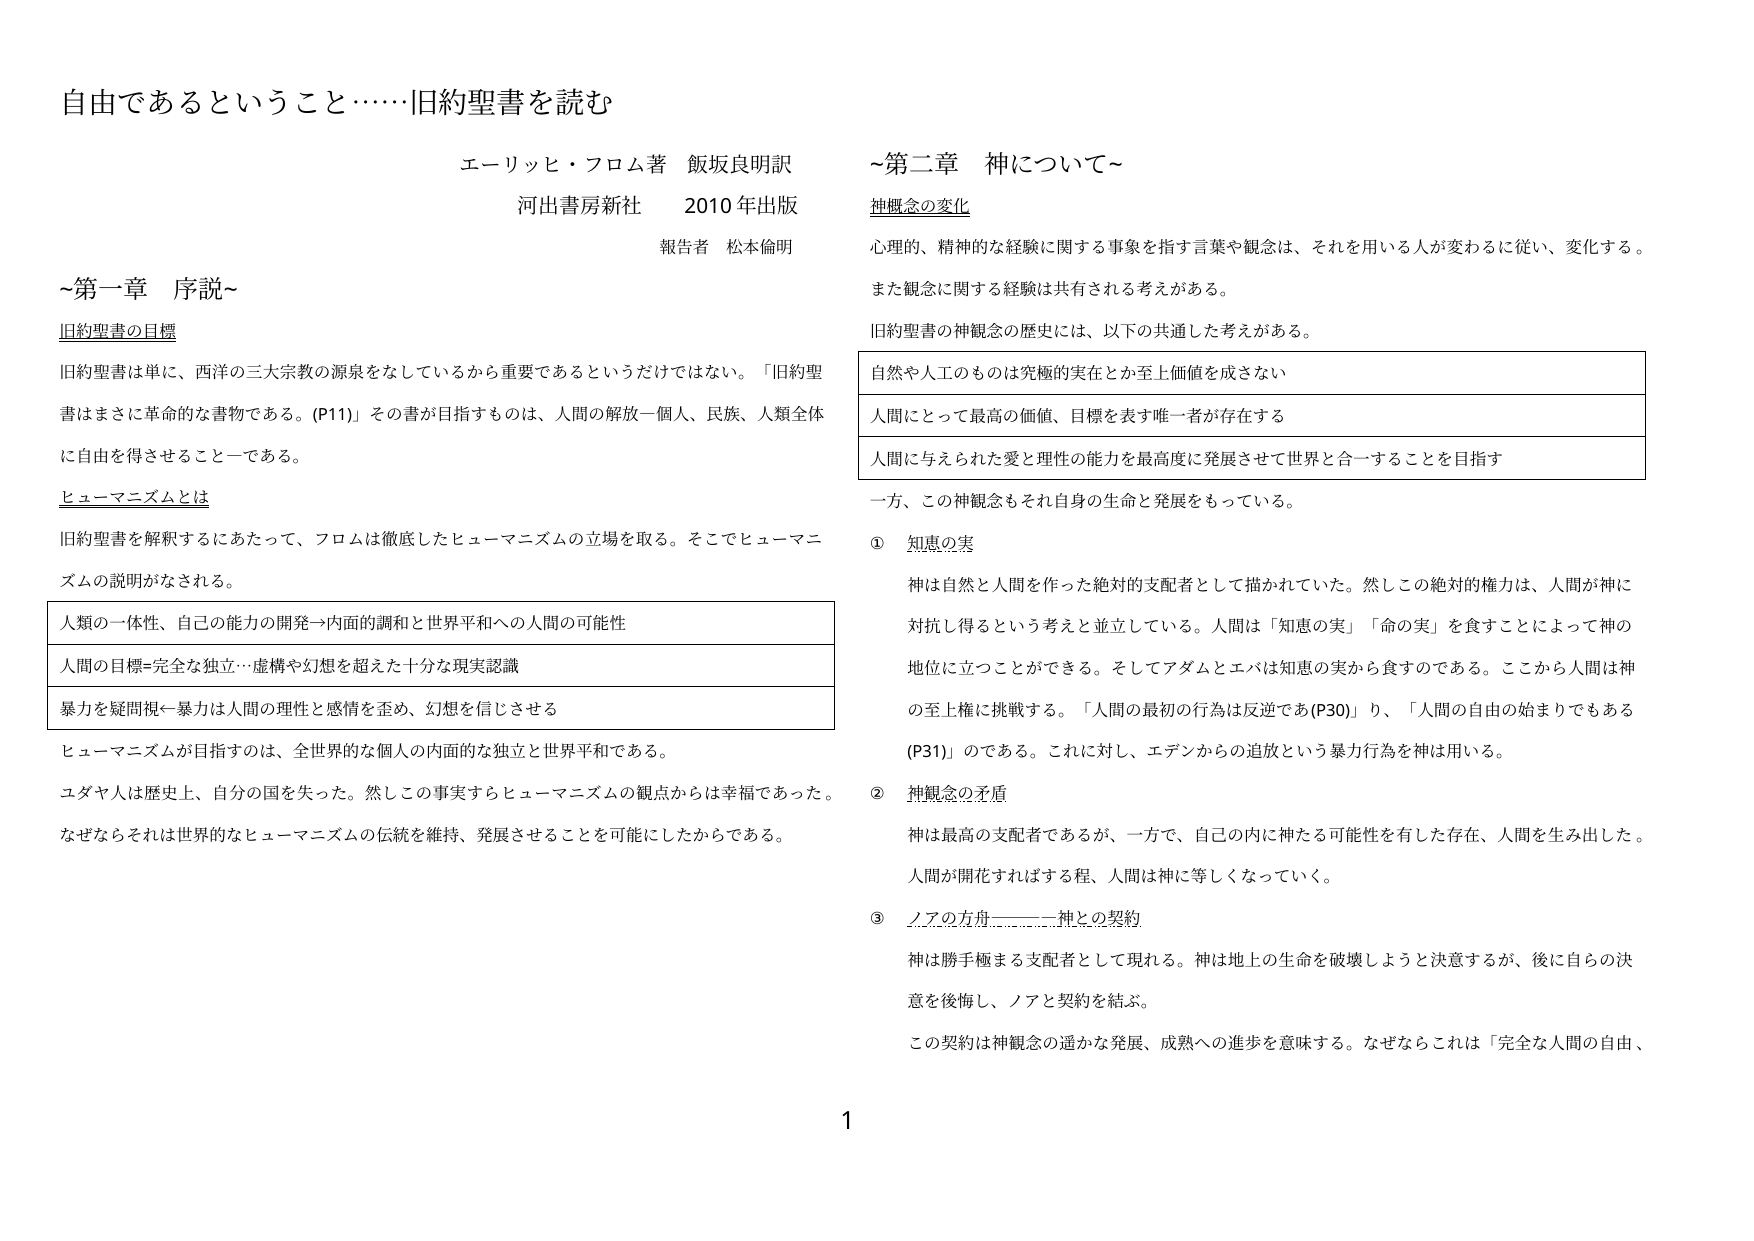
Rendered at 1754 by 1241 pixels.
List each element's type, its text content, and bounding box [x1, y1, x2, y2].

text 自由であるということ……旧約聖書を読む [59, 59, 825, 142]
text ~第一章 序説~ [59, 267, 825, 309]
text ユダヤ人は歴史上、自分の国を失った。然しこの事実すらヒューマニズムの観点からは幸福であった。なぜならそれは世界的なヒューマニズムの伝統を維持、発展させることを可能にしたからである。 [59, 772, 825, 855]
text ヒューマニズムとは [59, 476, 825, 517]
text 心理的、精神的な経験に関する事象を指す言葉や観念は、それを用いる人が変わるに従い、変化する。また観念に関する経験は共有される考えがある。 [869, 226, 1636, 309]
list 神は最高の支配者であるが、一方で、自己の内に神たる可能性を有した存在、人間を生み出した。人間が開花すればする程、人間は神に等しくなっていく。 [907, 813, 1636, 897]
text 旧約聖書は単に、西洋の三大宗教の源泉をなしているから重要であるというだけではない。「旧約聖書はまさに革命的な書物である。(P11)」その書が目指すものは、人間の解放—個人、民族、人類全体に自由を得させること―である。 [59, 351, 825, 476]
table_cell 人間に与えられた愛と理性の能力を最高度に発展させて世界と合一することを目指す [859, 437, 1645, 479]
text 神概念の変化 [869, 184, 1636, 226]
table_cell 人間の目標=完全な独立…虚構や幻想を超えた十分な現実認識 [48, 645, 834, 686]
text ~第二章 神について~ [869, 142, 1636, 184]
text 旧約聖書を解釈するにあたって、フロムは徹底したヒューマニズムの立場を取る。そこでヒューマニズムの説明がなされる。 [59, 517, 825, 601]
list ノアの方舟————神との契約 [869, 897, 1636, 938]
list 知恵の実 [869, 522, 1636, 563]
list 神観念の矛盾 [869, 772, 1636, 813]
table_header 自然や人工のものは究極的実在とか至上価値を成さない [859, 352, 1645, 393]
text エーリッヒ・フロム著 飯坂良明訳 [59, 142, 825, 184]
table_cell 暴力を疑問視←暴力は人間の理性と感情を歪め、幻想を信じさせる [48, 687, 834, 729]
text 報告者 松本倫明 [59, 226, 825, 267]
text 旧約聖書の目標 [59, 309, 825, 351]
text 旧約聖書の神観念の歴史には、以下の共通した考えがある。 [869, 309, 1636, 351]
list 神は勝手極まる支配者として現れる。神は地上の生命を破壊しようと決意するが、後に自らの決意を後悔し、ノアと契約を結ぶ。 [907, 938, 1636, 1022]
text 河出書房新社 2010年出版 [59, 184, 825, 226]
table_cell 人間にとって最高の価値、目標を表す唯一者が存在する [859, 395, 1645, 436]
list この契約は神観念の遥かな発展、成熟への進歩を意味する。なぜならこれは「完全な人間の自由、神からさえも自由であるといった思想に道を拓く一段階であった(P32)」からである。 [907, 1022, 1636, 1063]
table_header 人類の一体性、自己の能力の開発→内面的調和と世界平和への人間の可能性 [48, 602, 834, 643]
text 一方、この神観念もそれ自身の生命と発展をもっている。 [869, 480, 1636, 522]
list 神は自然と人間を作った絶対的支配者として描かれていた。然しこの絶対的権力は、人間が神に対抗し得るという考えと並立している。人間は「知恵の実」「命の実」を食すことによって神の地位に立つことができる。そしてアダムとエバは知恵の実から食すのである。ここから人間は神の至上権に挑戦する。「人間の最初の行為は反逆であ(P30)」り、「人間の自由の始まりでもある(P31)」のである。これに対し、エデンからの追放という暴力行為を神は用いる。 [907, 563, 1636, 772]
text ヒューマニズムが目指すのは、全世界的な個人の内面的な独立と世界平和である。 [59, 730, 825, 772]
